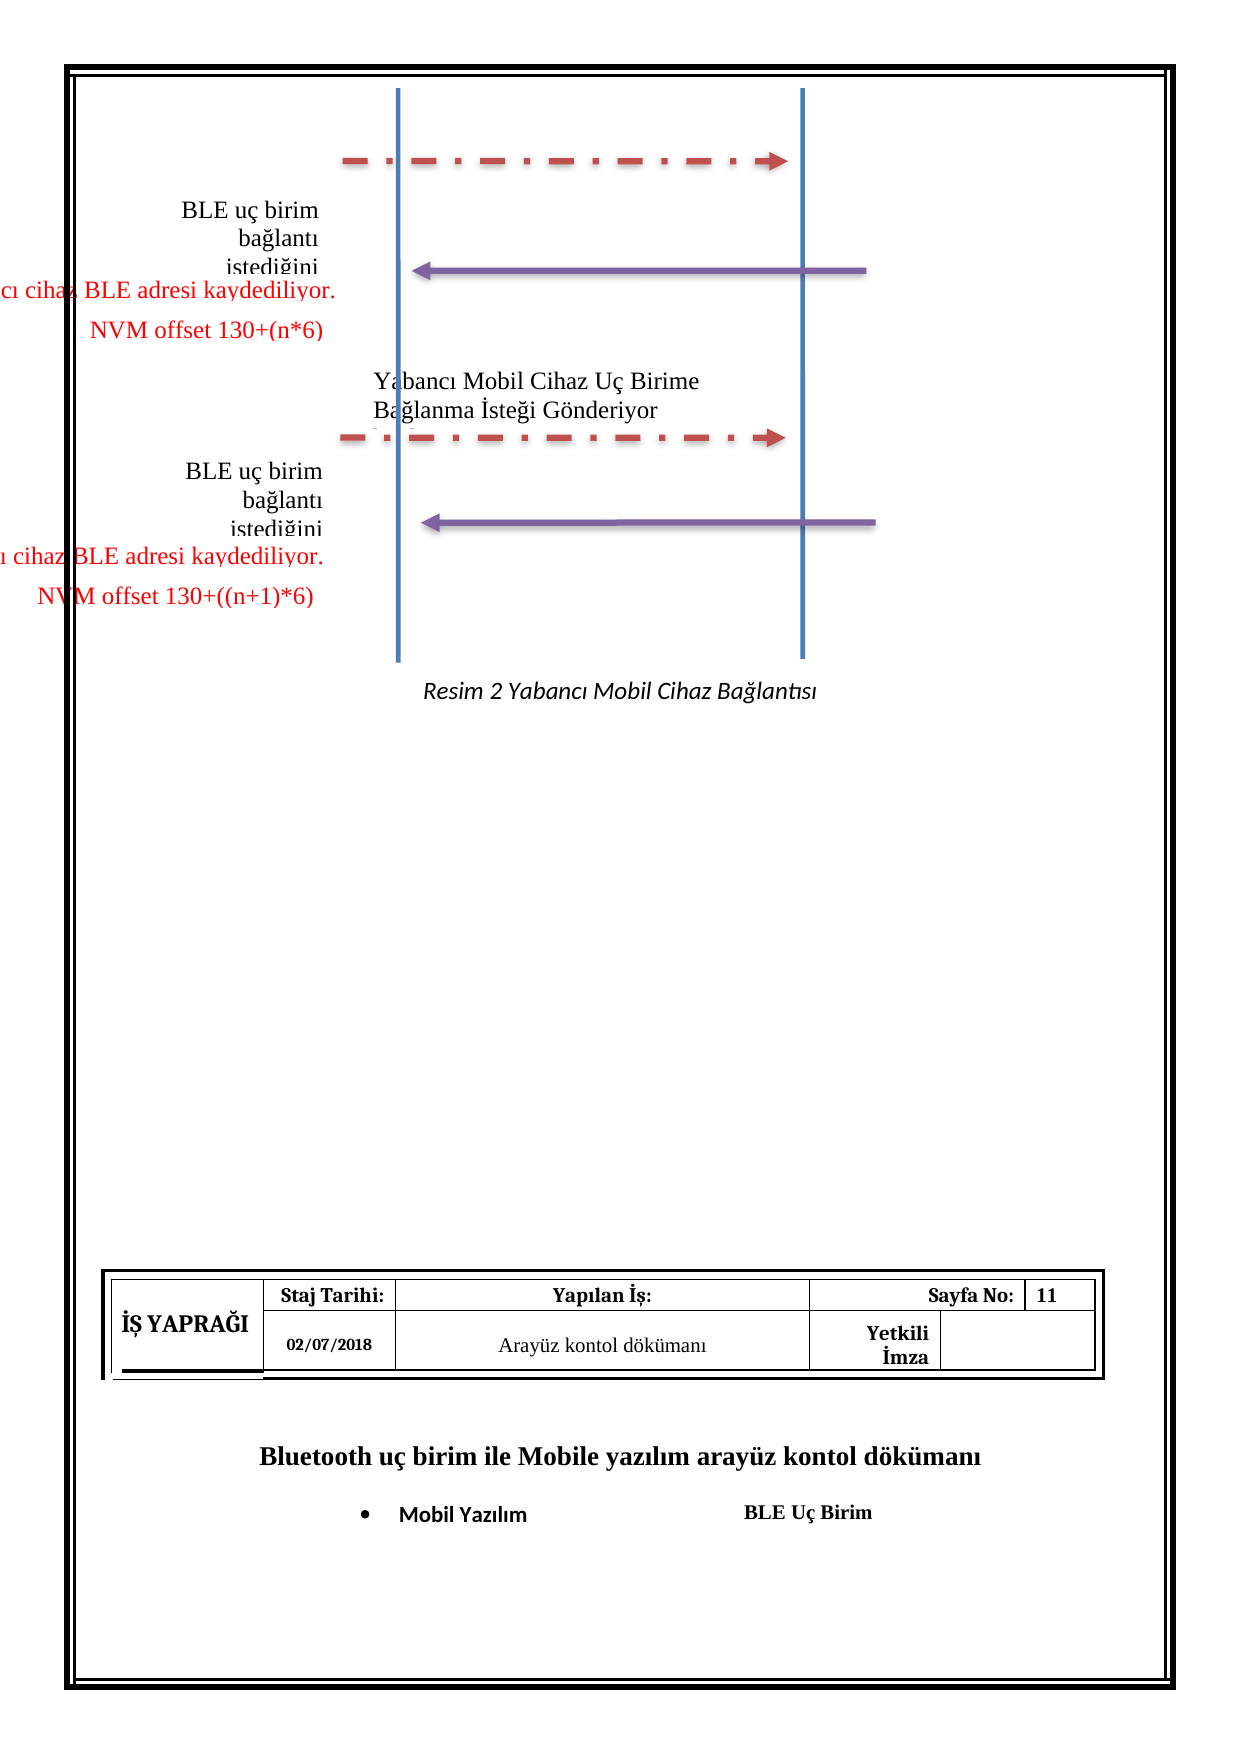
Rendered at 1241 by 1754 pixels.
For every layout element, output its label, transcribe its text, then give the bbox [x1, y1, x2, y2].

table_header İŞ YAPRAĞI [107, 1272, 263, 1369]
table_cell [941, 1311, 1094, 1369]
table_cell [166, 85, 566, 663]
table_header Yapılan İş: [396, 1280, 809, 1310]
table_cell Arayüz kontol dökümanı [396, 1311, 809, 1369]
table_cell [1096, 1310, 1100, 1369]
table_cell [566, 85, 931, 663]
table_header BLE Uç Birim [624, 1500, 992, 1528]
table_cell Yetkili İmza [810, 1311, 940, 1369]
table_cell 02/07/2018 [264, 1311, 395, 1369]
text Bluetooth uç birim ile Mobile yazılım arayüz kontol dökümanı [118, 1440, 1122, 1471]
table_header Sayfa No: [810, 1280, 1024, 1310]
table_header Staj Tarihi: [264, 1280, 395, 1310]
table_header Mobil Yazılım [226, 1500, 624, 1528]
table_header 11 [1025, 1272, 1100, 1310]
